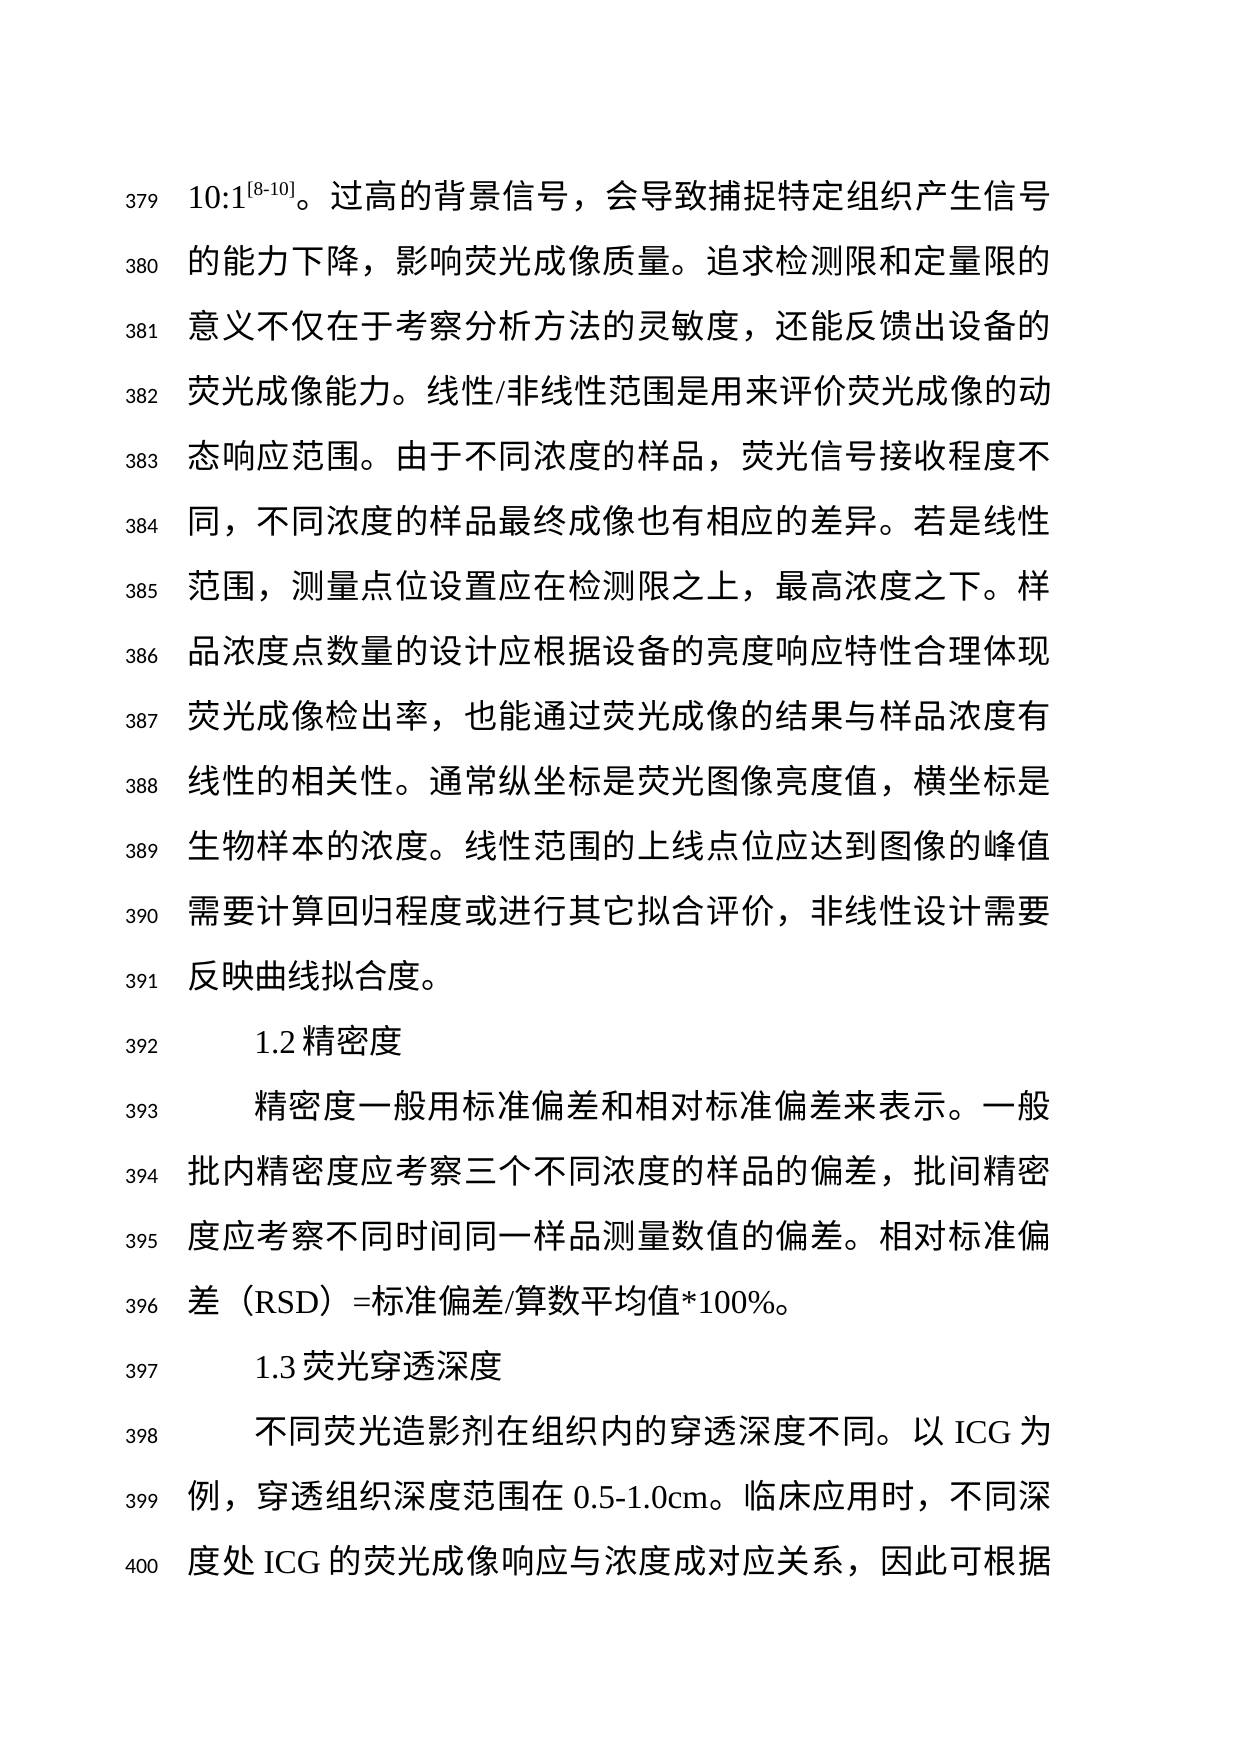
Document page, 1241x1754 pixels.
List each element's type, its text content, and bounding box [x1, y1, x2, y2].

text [187, 1397, 1053, 1592]
text 1.2精密度 [187, 1007, 1053, 1072]
text 1.3荧光穿透深度 [187, 1332, 1053, 1397]
text 精密度一般用标准偏差和相对标准偏差来表示。一般批内精密度应考察三个不同浓度的样品的偏差，批间精密度应考察不同时间同一样品测量数值的偏差。相对标准偏差（RSD）=标准偏差/算数平均值*100%。 [187, 1072, 1053, 1332]
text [187, 162, 1053, 1007]
